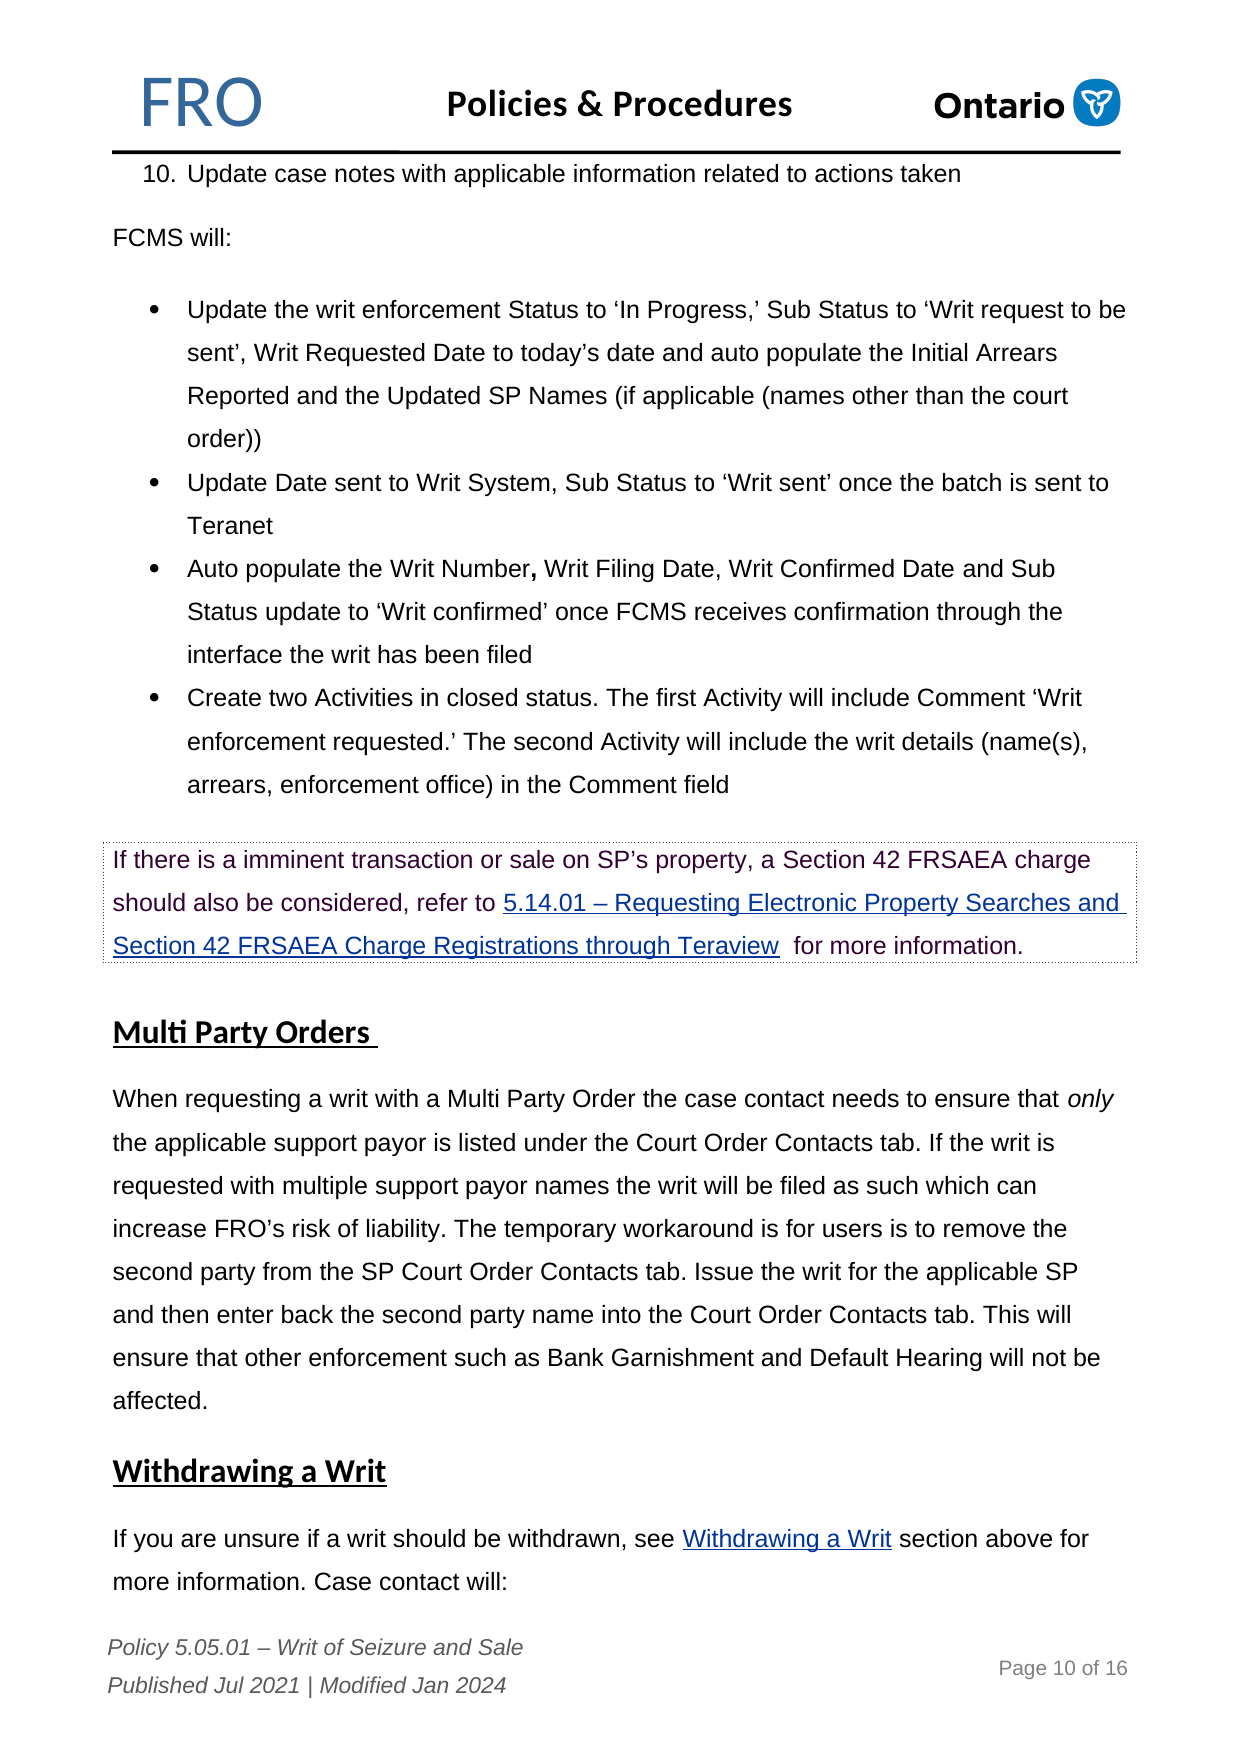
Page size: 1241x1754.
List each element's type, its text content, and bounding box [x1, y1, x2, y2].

text When requesting a writ with a Multi Party Order the case contact needs to ensure that only the applicable support payor is listed under the Court Order Contacts tab. If the writ is requested with multiple support payor names the writ will be filed as such which can increase FRO’s risk of liability. The temporary workaround is for users is to remove the second party from the SP Court Order Contacts tab. Issue the writ for the applicable SP and then enter back the second party name into the Court Order Contacts tab. This will ensure that other enforcement such as Bank Garnishment and Default Hearing will not be affected. [112, 1084, 1128, 1415]
text FCMS will: [112, 223, 1128, 251]
list Auto populate the Writ Number, Writ Filing Date, Writ Confirmed Date and Sub Status update to ‘Writ confirmed’ once FCMS receives confirmation through the interface the writ has been filed [150, 554, 1128, 669]
picture [910, 56, 1145, 150]
list Update the writ enforcement Status to ‘In Progress,’ Sub Status to ‘Writ request to be sent’, Writ Requested Date to today’s date and auto populate the Initial Arrears Reported and the Updated SP Names (if applicable (names other than the court order)) [150, 295, 1128, 453]
text If you are unsure if a writ should be withdrawn, see Withdrawing a Writ section above for more information. Case contact will: [112, 1524, 1128, 1596]
subtitle Multi Party Orders [112, 1011, 1128, 1052]
list Create two Activities in closed status. The first Activity will include Comment ‘Writ enforcement requested.’ The second Activity will include the writ details (name(s), arrears, enforcement office) in the Comment field [150, 683, 1128, 798]
list Update Date sent to Writ System, Sub Status to ‘Writ sent’ once the batch is sent to Teranet [150, 467, 1128, 539]
text If there is a imminent transaction or sale on SP’s property, a Section 42 FRSAEA charge should also be considered, refer to 5.14.01 – Requesting Electronic Property Searches and Section 42 FRSAEA Charge Registrations through Teraview for more information. [103, 842, 1137, 963]
list Update case notes with applicable information related to actions taken [142, 159, 1128, 187]
subtitle Withdrawing a Writ [112, 1450, 1128, 1491]
